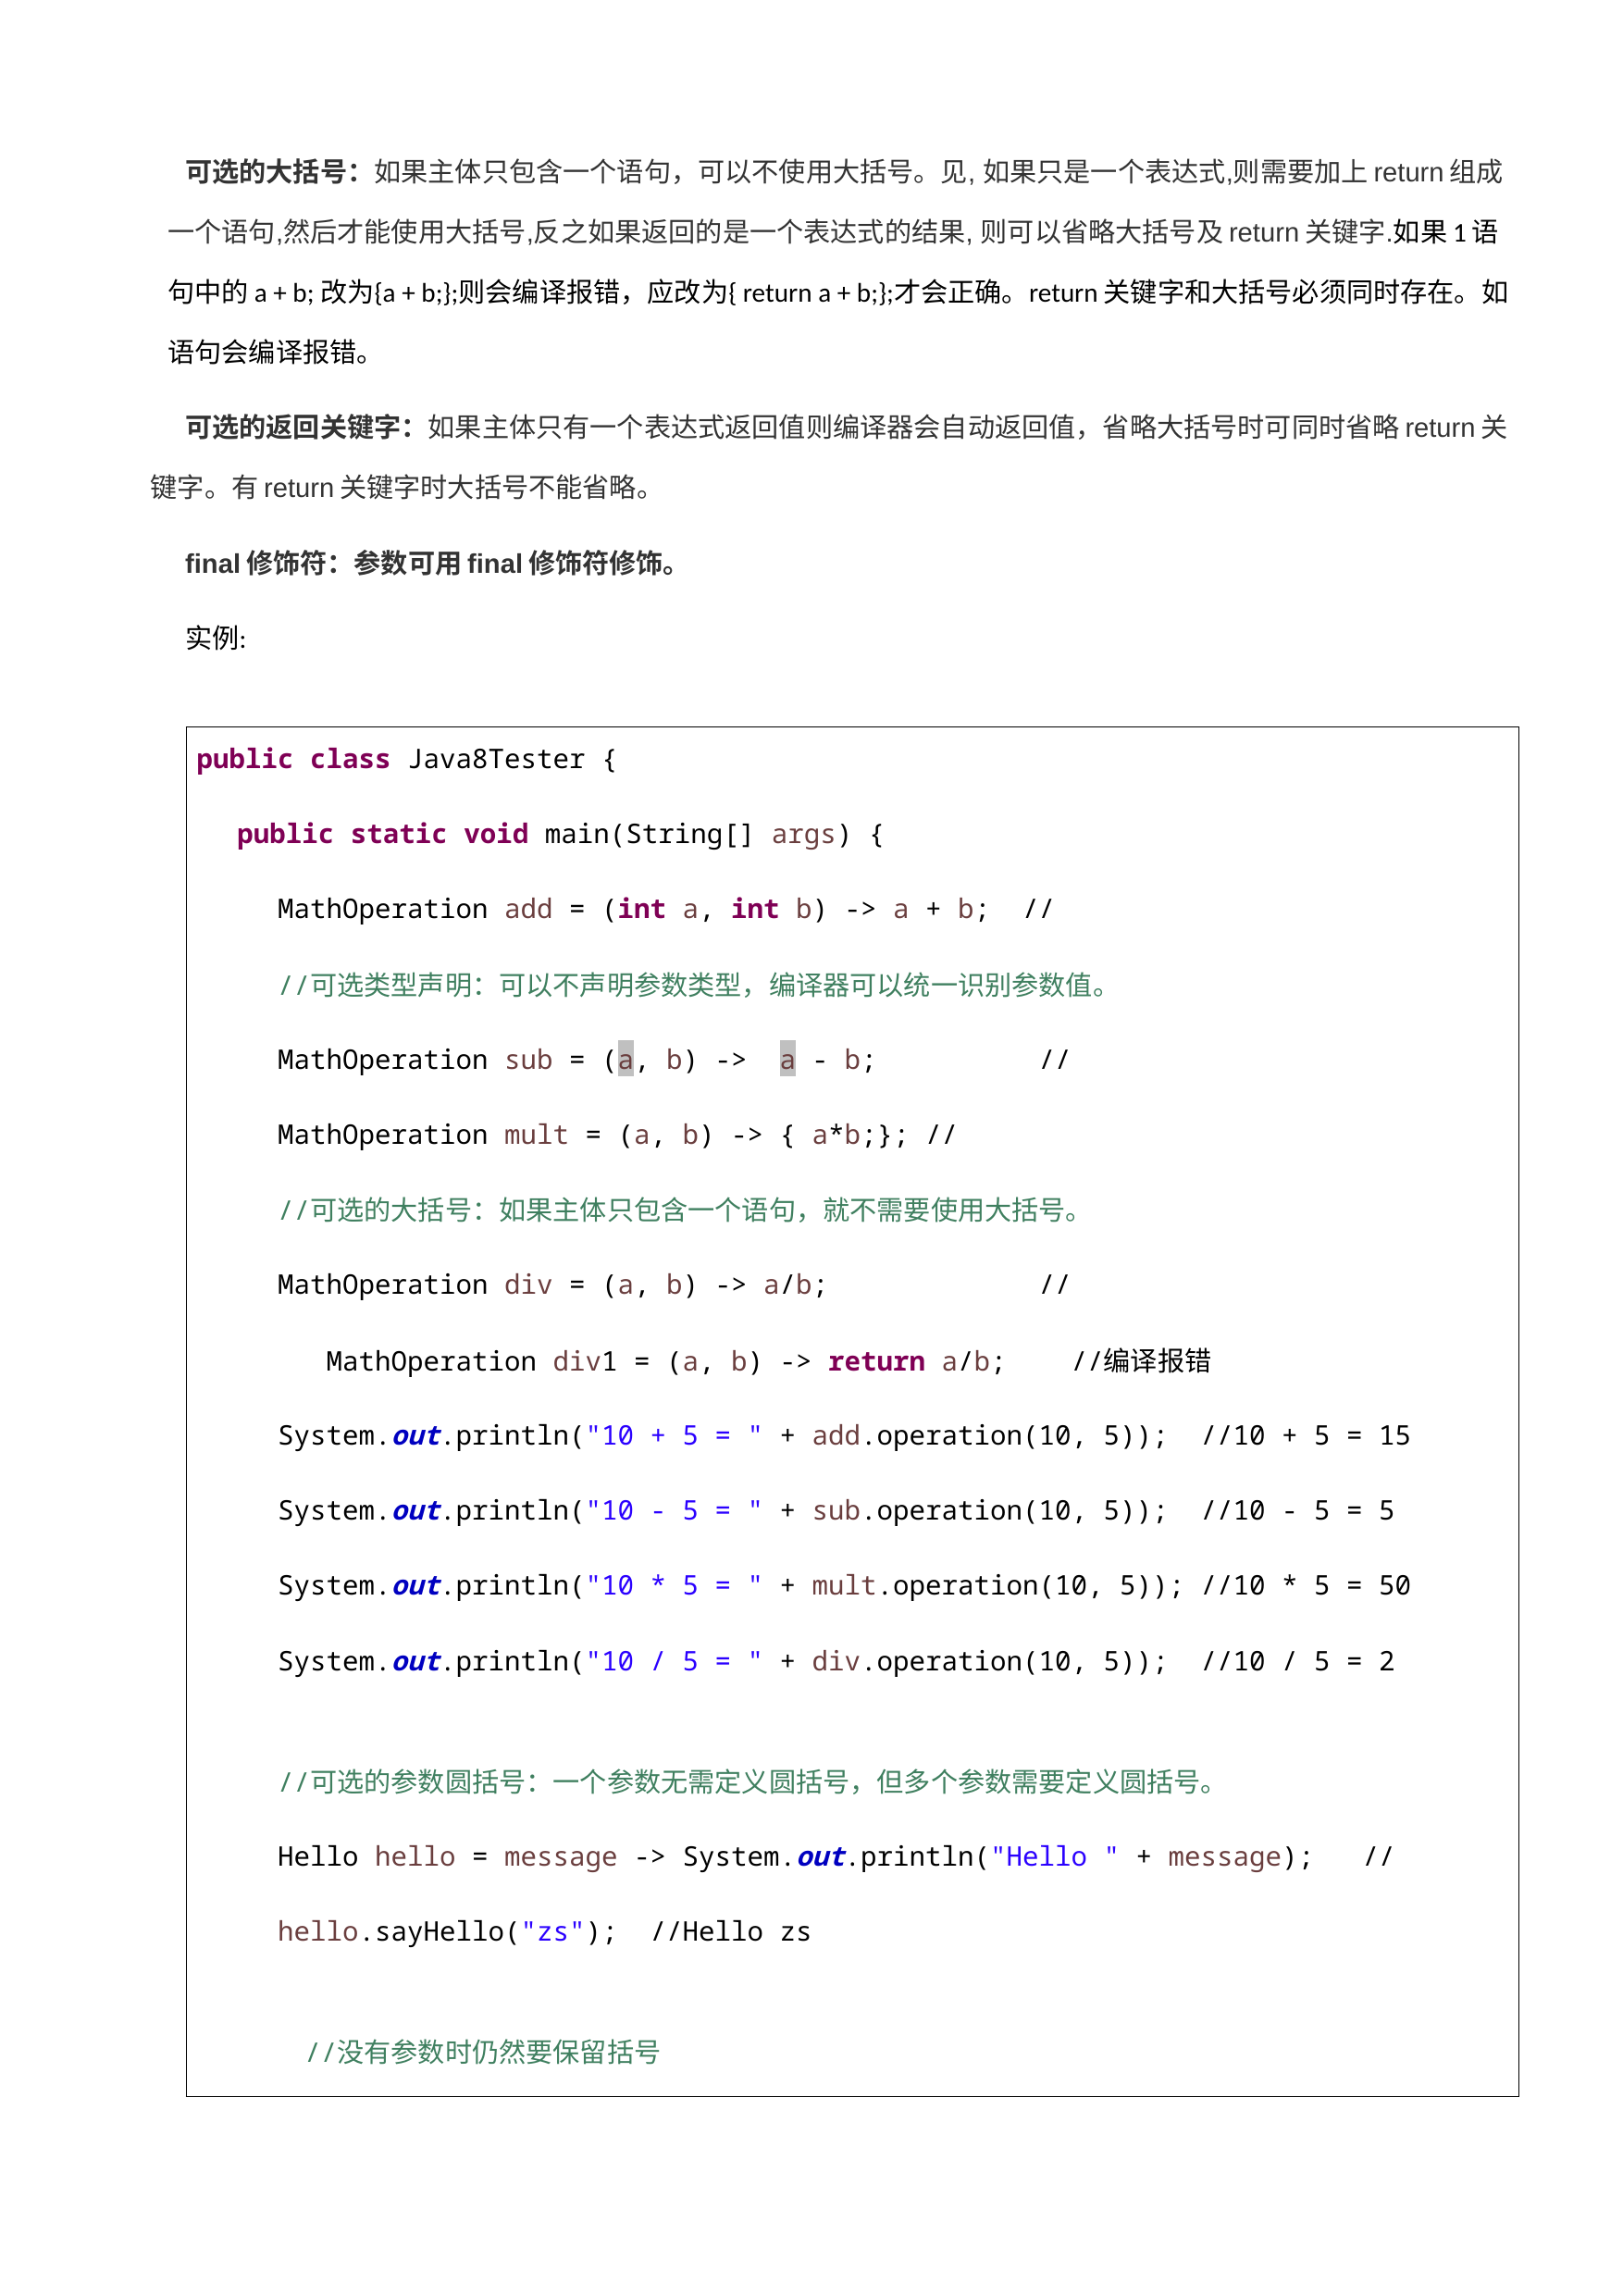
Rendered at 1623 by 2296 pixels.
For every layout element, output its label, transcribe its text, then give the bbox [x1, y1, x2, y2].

text 可选的大括号：如果主体只包含一个语句，可以不使用大括号。见, 如果只是一个表达式,则需要加上return组成一个语句,然后才能使用大括号,反之如果返回的是一个表达式的结果, 则可以省略大括号及return关键字.如果1语句中的a + b; 改为{a + b;};则会编译报错，应改为{ return a + b;};才会正确。return关键字和大括号必须同时存在。如语句会编译报错。 [167, 140, 1518, 380]
text final修饰符：参数可用final修饰符修饰。 [150, 531, 1518, 591]
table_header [187, 727, 1518, 2096]
list 实例: [146, 606, 1518, 666]
text 可选的返回关键字：如果主体只有一个表达式返回值则编译器会自动返回值，省略大括号时可同时省略return关键字。有return关键字时大括号不能省略。 [150, 396, 1518, 516]
